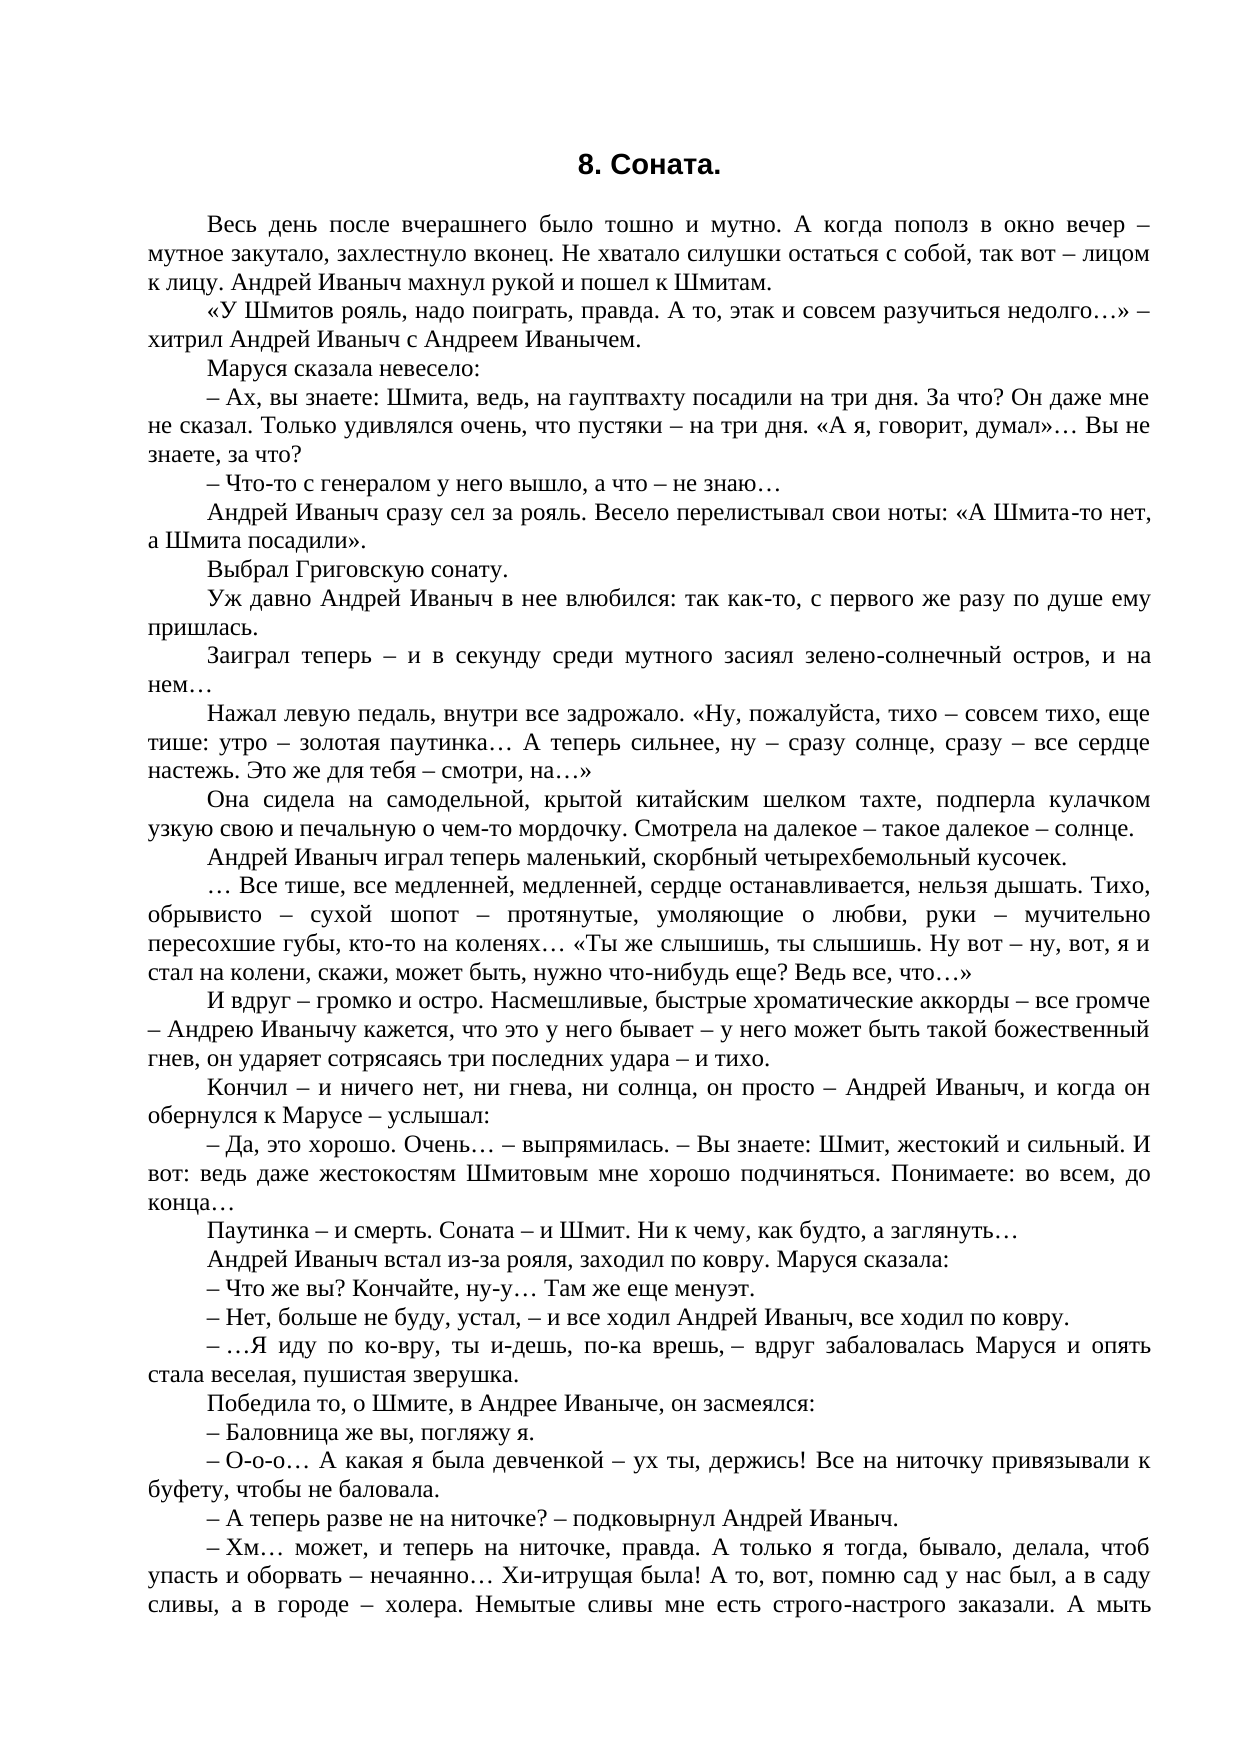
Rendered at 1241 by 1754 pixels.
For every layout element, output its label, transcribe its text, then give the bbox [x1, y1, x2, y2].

text Заиграл теперь – и в секунду среди мутного засиял зелено-солнечный остров, и на нем… [148, 640, 1152, 698]
text Нажал левую педаль, внутри все задрожало. «Ну, пожалуйста, тихо – совсем тихо, еще тише: утро – золотая паутинка… А теперь сильнее, ну – сразу солнце, сразу – все сердце настежь. Это же для тебя – смотри, на…» [148, 698, 1152, 784]
text … Все тише, все медленней, медленней, сердце останавливается, нельзя дышать. Тихо, обрывисто – сухой шопот – протянутые, умоляющие о любви, руки – мучительно пересохшие губы, кто-то на коленях… «Ты же слышишь, ты слышишь. Ну вот – ну, вот, я и стал на колени, скажи, может быть, нужно что-нибудь еще? Ведь все, что…» [148, 870, 1152, 985]
text Кончил – и ничего нет, ни гнева, ни солнца, он просто – Андрей Иваныч, и когда он обернулся к Марусе – услышал: [148, 1072, 1152, 1129]
text Победила то, о Шмите, в Андрее Иваныче, он засмеялся: [148, 1388, 1152, 1417]
text Выбрал Григовскую сонату. [148, 554, 1152, 583]
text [148, 1532, 1152, 1618]
text – Баловница же вы, погляжу я. [148, 1417, 1152, 1445]
text – Ах, вы знаете: Шмита, ведь, на гауптвахту посадили на три дня. За что? Он даже мне не сказал. Только удивлялся очень, что пустяки – на три дня. «А я, говорит, думал»… Вы не знаете, за что? [148, 382, 1152, 468]
text – Что же вы? Кончайте, ну-у… Там же еще менуэт. [148, 1273, 1152, 1302]
text Маруся сказала невесело: [148, 353, 1152, 382]
text Андрей Иваныч играл теперь маленький, скорбный четырехбемольный кусочек. [148, 842, 1152, 870]
text Уж давно Андрей Иваныч в нее влюбился: так как-то, с первого же разу по душе ему пришлась. [148, 583, 1152, 640]
text – Да, это хорошо. Очень… – выпрямилась. – Вы знаете: Шмит, жестокий и сильный. И вот: ведь даже жестокостям Шмитовым мне хорошо подчиняться. Понимаете: во всем, до конца… [148, 1129, 1152, 1215]
text – …Я иду по ко-вру, ты и-дешь, по-ка врешь, – вдруг забаловалась Маруся и опять стала веселая, пушистая зверушка. [148, 1330, 1152, 1388]
text – Что-то с генералом у него вышло, а что – не знаю… [148, 468, 1152, 497]
text Андрей Иваныч сразу сел за рояль. Весело перелистывал свои ноты: «А Шмита-то нет, а Шмита посадили». [148, 497, 1152, 554]
text Она сидела на самодельной, крытой китайским шелком тахте, подперла кулачком узкую свою и печальную о чем-то мордочку. Смотрела на далекое – такое далекое – солнце. [148, 784, 1152, 842]
text – О-о-о… А какая я была девченкой – ух ты, держись! Все на ниточку привязывали к буфету, чтобы не баловала. [148, 1445, 1152, 1503]
text «У Шмитов рояль, надо поиграть, правда. А то, этак и совсем разучиться недолго…» – хитрил Андрей Иваныч с Андреем Иванычем. [148, 295, 1152, 353]
text Андрей Иваныч встал из-за рояля, заходил по ковру. Маруся сказала: [148, 1244, 1152, 1273]
text – А теперь разве не на ниточке? – подковырнул Андрей Иваныч. [148, 1503, 1152, 1532]
text И вдруг – громко и остро. Насмешливые, быстрые хроматические аккорды – все громче – Андрею Иванычу кажется, что это у него бывает – у него может быть такой божественный гнев, он ударяет сотрясаясь три последних удара – и тихо. [148, 985, 1152, 1072]
subtitle 8. Соната. [148, 147, 1152, 180]
text Весь день после вчерашнего было тошно и мутно. А когда пополз в окно вечер – мутное закутало, захлестнуло вконец. Не хватало силушки остаться с собой, так вот – лицом к лицу. Андрей Иваныч махнул рукой и пошел к Шмитам. [148, 209, 1152, 295]
text – Нет, больше не буду, устал, – и все ходил Андрей Иваныч, все ходил по ковру. [148, 1302, 1152, 1330]
text Паутинка – и смерть. Соната – и Шмит. Ни к чему, как будто, а заглянуть… [148, 1215, 1152, 1244]
